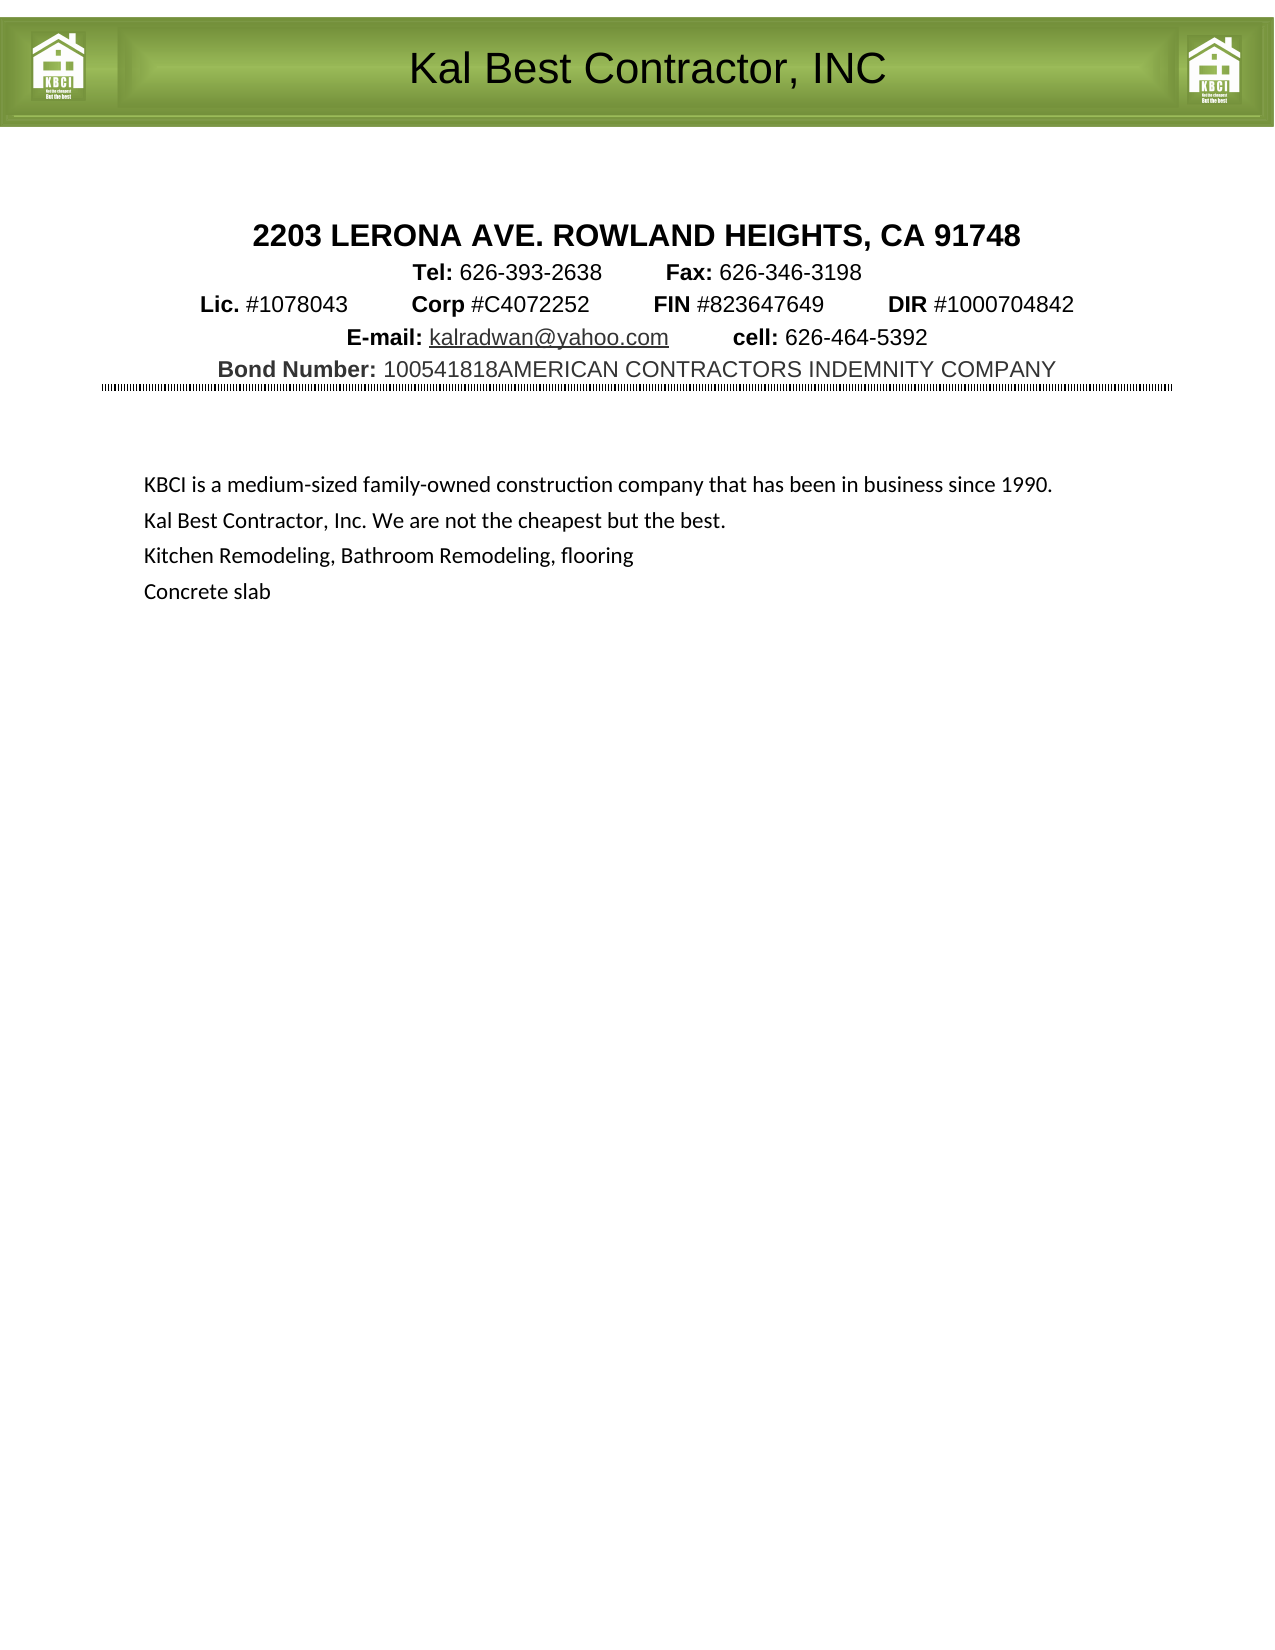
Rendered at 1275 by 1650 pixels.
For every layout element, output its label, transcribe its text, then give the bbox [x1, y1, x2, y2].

text Kitchen Remodeling, Bathroom Remodeling, flooring [144, 541, 1172, 569]
text E-mail: kalradwan@yahoo.com cell: 626-464-5392 [102, 324, 1172, 350]
picture [31, 31, 86, 101]
text Lic. #1078043 Corp #C4072252 FIN #823647649 DIR #1000704842 [102, 291, 1172, 318]
text KBCI is a medium-sized family-owned construction company that has been in business since 1990. [144, 470, 1172, 498]
text Tel: 626-393-2638 Fax: 626-346-3198 [102, 259, 1172, 285]
text 2203 LERONA AVE. ROWLAND HEIGHTS, CA 91748 [102, 217, 1172, 253]
text Kal Best Contractor, Inc. We are not the cheapest but the best. [144, 506, 1172, 534]
text Bond Number: 100541818AMERICAN CONTRACTORS INDEMNITY COMPANY [102, 356, 1172, 391]
picture [1187, 35, 1242, 105]
text Concrete slab [144, 577, 1172, 605]
